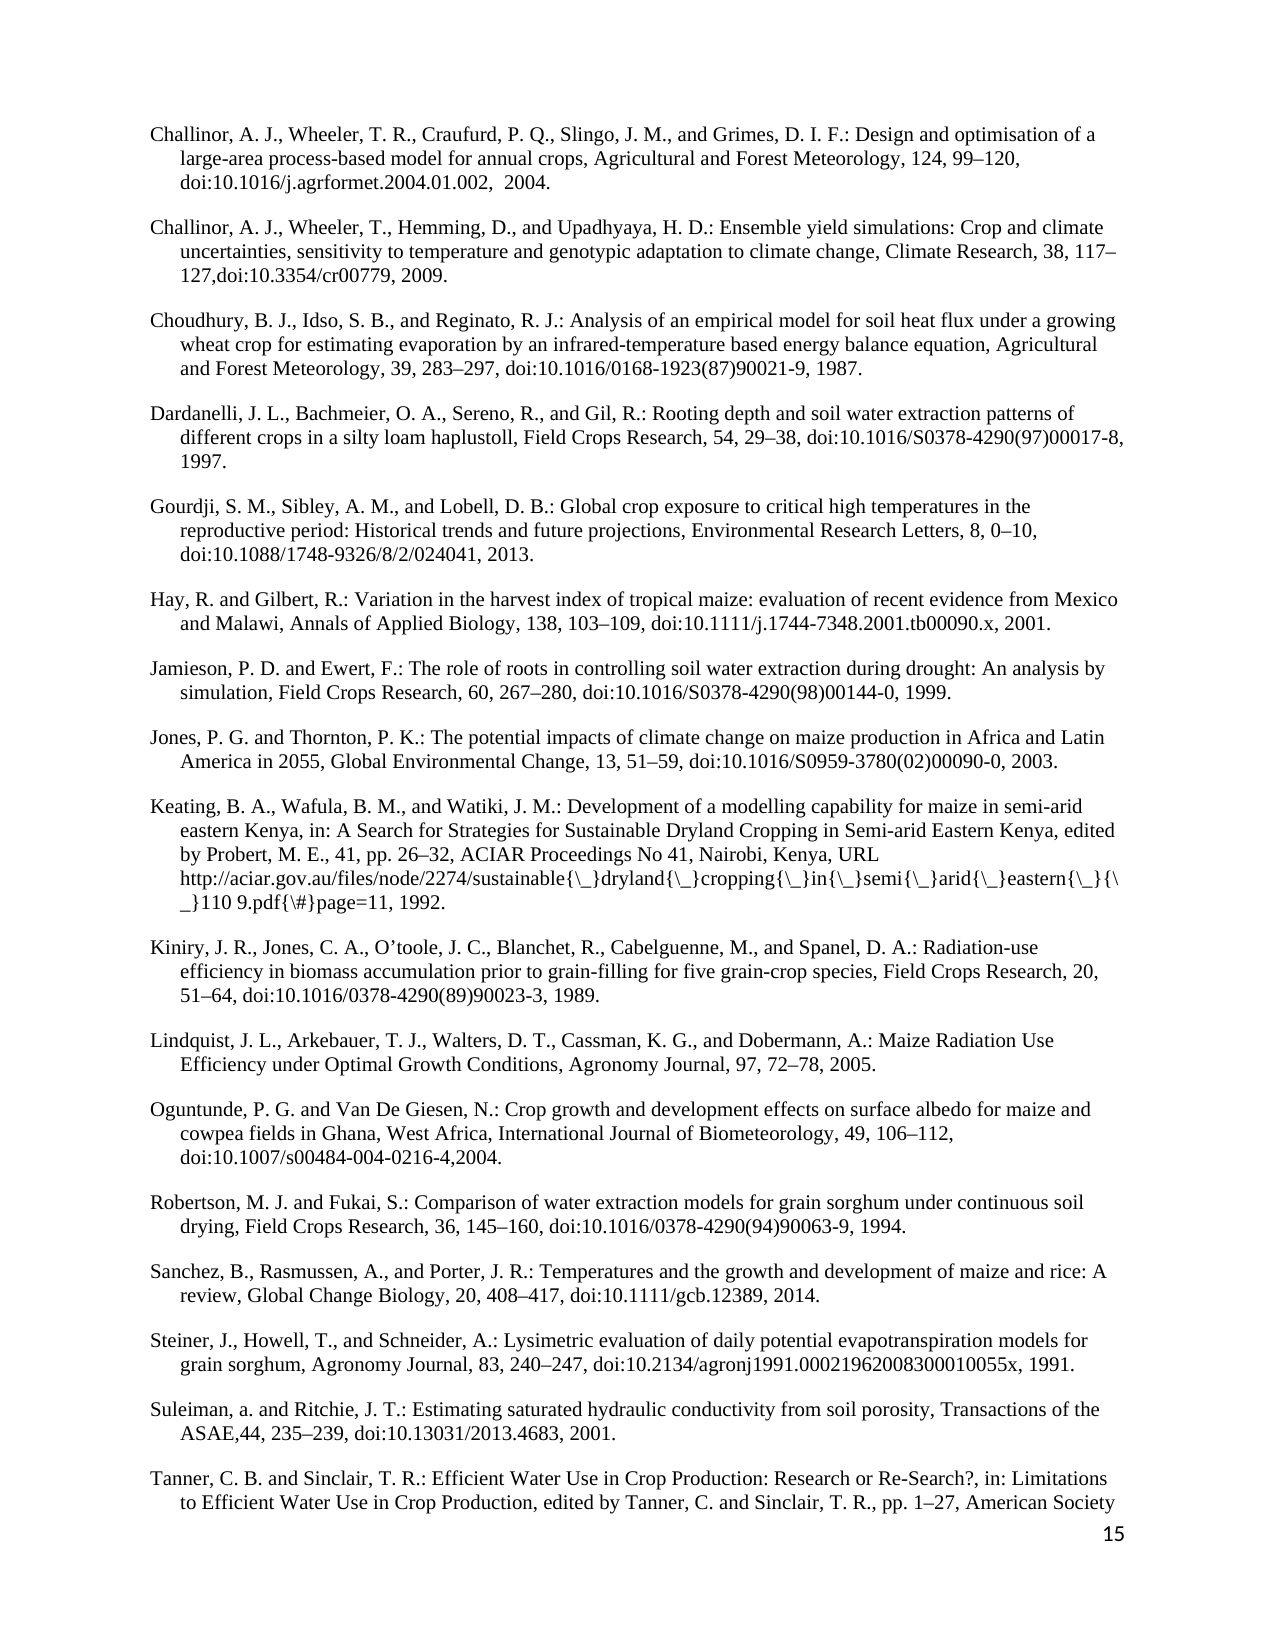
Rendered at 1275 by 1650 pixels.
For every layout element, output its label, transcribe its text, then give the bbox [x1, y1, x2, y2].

text Jones, P. G. and Thornton, P. K.: The potential impacts of climate change on maize production in Africa and Latin America in 2055, Global Environmental Change, 13, 51–59, doi:10.1016/S0959-3780(02)00090-0, 2003. [150, 725, 1125, 773]
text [150, 1466, 1125, 1514]
text Challinor, A. J., Wheeler, T., Hemming, D., and Upadhyaya, H. D.: Ensemble yield simulations: Crop and climate uncertainties, sensitivity to temperature and genotypic adaptation to climate change, Climate Research, 38, 117–127,doi:10.3354/cr00779, 2009. [150, 215, 1125, 287]
text Oguntunde, P. G. and Van De Giesen, N.: Crop growth and development effects on surface albedo for maize and cowpea fields in Ghana, West Africa, International Journal of Biometeorology, 49, 106–112, doi:10.1007/s00484-004-0216-4,2004. [150, 1097, 1125, 1169]
text Suleiman, a. and Ritchie, J. T.: Estimating saturated hydraulic conductivity from soil porosity, Transactions of the ASAE,44, 235–239, doi:10.13031/2013.4683, 2001. [150, 1397, 1125, 1445]
text Gourdji, S. M., Sibley, A. M., and Lobell, D. B.: Global crop exposure to critical high temperatures in the reproductive period: Historical trends and future projections, Environmental Research Letters, 8, 0–10, doi:10.1088/1748-9326/8/2/024041, 2013. [150, 494, 1125, 566]
text Challinor, A. J., Wheeler, T. R., Craufurd, P. Q., Slingo, J. M., and Grimes, D. I. F.: Design and optimisation of a large-area process-based model for annual crops, Agricultural and Forest Meteorology, 124, 99–120, doi:10.1016/j.agrformet.2004.01.002, 2004. [150, 122, 1125, 194]
text Hay, R. and Gilbert, R.: Variation in the harvest index of tropical maize: evaluation of recent evidence from Mexico and Malawi, Annals of Applied Biology, 138, 103–109, doi:10.1111/j.1744-7348.2001.tb00090.x, 2001. [150, 587, 1125, 635]
text Kiniry, J. R., Jones, C. A., O’toole, J. C., Blanchet, R., Cabelguenne, M., and Spanel, D. A.: Radiation-use efficiency in biomass accumulation prior to grain-filling for five grain-crop species, Field Crops Research, 20, 51–64, doi:10.1016/0378-4290(89)90023-3, 1989. [150, 935, 1125, 1007]
text Steiner, J., Howell, T., and Schneider, A.: Lysimetric evaluation of daily potential evapotranspiration models for grain sorghum, Agronomy Journal, 83, 240–247, doi:10.2134/agronj1991.00021962008300010055x, 1991. [150, 1328, 1125, 1376]
text Robertson, M. J. and Fukai, S.: Comparison of water extraction models for grain sorghum under continuous soil drying, Field Crops Research, 36, 145–160, doi:10.1016/0378-4290(94)90063-9, 1994. [150, 1190, 1125, 1238]
text Lindquist, J. L., Arkebauer, T. J., Walters, D. T., Cassman, K. G., and Dobermann, A.: Maize Radiation Use Efficiency under Optimal Growth Conditions, Agronomy Journal, 97, 72–78, 2005. [150, 1028, 1125, 1076]
text Sanchez, B., Rasmussen, A., and Porter, J. R.: Temperatures and the growth and development of maize and rice: A review, Global Change Biology, 20, 408–417, doi:10.1111/gcb.12389, 2014. [150, 1259, 1125, 1307]
text Keating, B. A., Wafula, B. M., and Watiki, J. M.: Development of a modelling capability for maize in semi-arid eastern Kenya, in: A Search for Strategies for Sustainable Dryland Cropping in Semi-arid Eastern Kenya, edited by Probert, M. E., 41, pp. 26–32, ACIAR Proceedings No 41, Nairobi, Kenya, URL http://aciar.gov.au/files/node/2274/sustainable{\_}dryland{\_}cropping{\_}in{\_}semi{\_}arid{\_}eastern{\_}{\_}110 9.pdf{\#}page=11, 1992. [150, 794, 1125, 914]
text Choudhury, B. J., Idso, S. B., and Reginato, R. J.: Analysis of an empirical model for soil heat flux under a growing wheat crop for estimating evaporation by an infrared-temperature based energy balance equation, Agricultural and Forest Meteorology, 39, 283–297, doi:10.1016/0168-1923(87)90021-9, 1987. [150, 308, 1125, 380]
text Jamieson, P. D. and Ewert, F.: The role of roots in controlling soil water extraction during drought: An analysis by simulation, Field Crops Research, 60, 267–280, doi:10.1016/S0378-4290(98)00144-0, 1999. [150, 656, 1125, 704]
text Dardanelli, J. L., Bachmeier, O. A., Sereno, R., and Gil, R.: Rooting depth and soil water extraction patterns of different crops in a silty loam haplustoll, Field Crops Research, 54, 29–38, doi:10.1016/S0378-4290(97)00017-8, 1997. [150, 401, 1125, 473]
